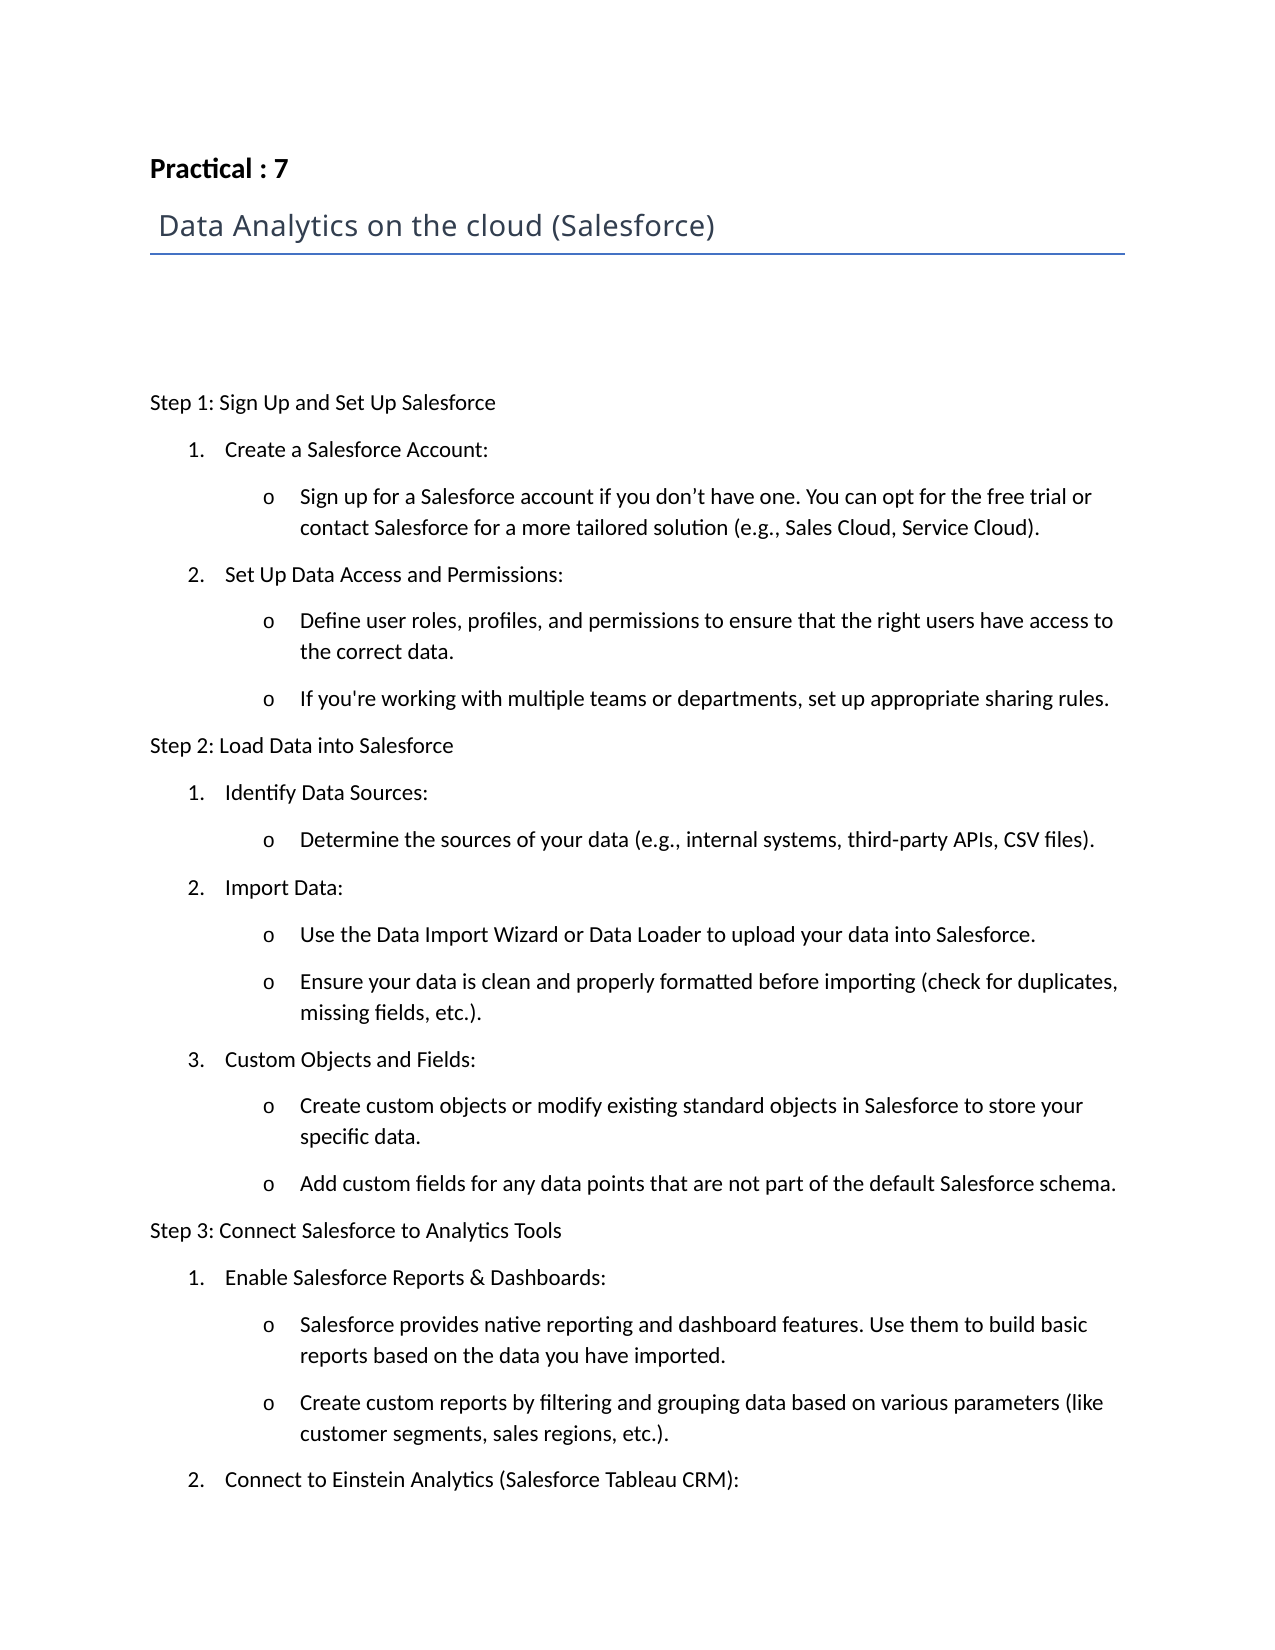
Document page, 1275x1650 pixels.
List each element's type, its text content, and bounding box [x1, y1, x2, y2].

list Salesforce provides native reporting and dashboard features. Use them to build basic reports based on the data you have imported. [262, 1310, 1125, 1369]
text Step 1: Sign Up and Set Up Salesforce [150, 388, 1125, 416]
text Step 3: Connect Salesforce to Analytics Tools [150, 1217, 1125, 1244]
list Custom Objects and Fields: [187, 1045, 1125, 1073]
list Connect to Einstein Analytics (Salesforce Tableau CRM): [187, 1466, 1125, 1493]
text Practical : 7 [150, 150, 1125, 186]
list Sign up for a Salesforce account if you don’t have one. You can opt for the free trial or contact Salesforce for a more tailored solution (e.g., Sales Cloud, Service Cloud). [262, 482, 1125, 541]
list Identify Data Sources: [187, 778, 1125, 807]
list Set Up Data Access and Permissions: [187, 560, 1125, 588]
text Step 2: Load Data into Salesforce [150, 732, 1125, 760]
list Ensure your data is clean and properly formatted before importing (check for duplicates, missing fields, etc.). [262, 967, 1125, 1026]
list Create custom reports by filtering and grouping data based on various parameters (like customer segments, sales regions, etc.). [262, 1388, 1125, 1447]
list Create custom objects or modify existing standard objects in Salesforce to store your specific data. [262, 1092, 1125, 1150]
list Use the Data Import Wizard or Data Loader to upload your data into Salesforce. [262, 920, 1125, 948]
list Create a Salesforce Account: [187, 435, 1125, 463]
title Data Analytics on the cloud (Salesforce) [150, 205, 1125, 253]
list Define user roles, profiles, and permissions to ensure that the right users have access to the correct data. [262, 607, 1125, 665]
list Determine the sources of your data (e.g., internal systems, third-party APIs, CSV files). [262, 825, 1125, 854]
list Add custom fields for any data points that are not part of the default Salesforce schema. [262, 1169, 1125, 1198]
list If you're working with multiple teams or departments, set up appropriate sharing rules. [262, 684, 1125, 713]
list Enable Salesforce Reports & Dashboards: [187, 1263, 1125, 1291]
list Import Data: [187, 873, 1125, 901]
